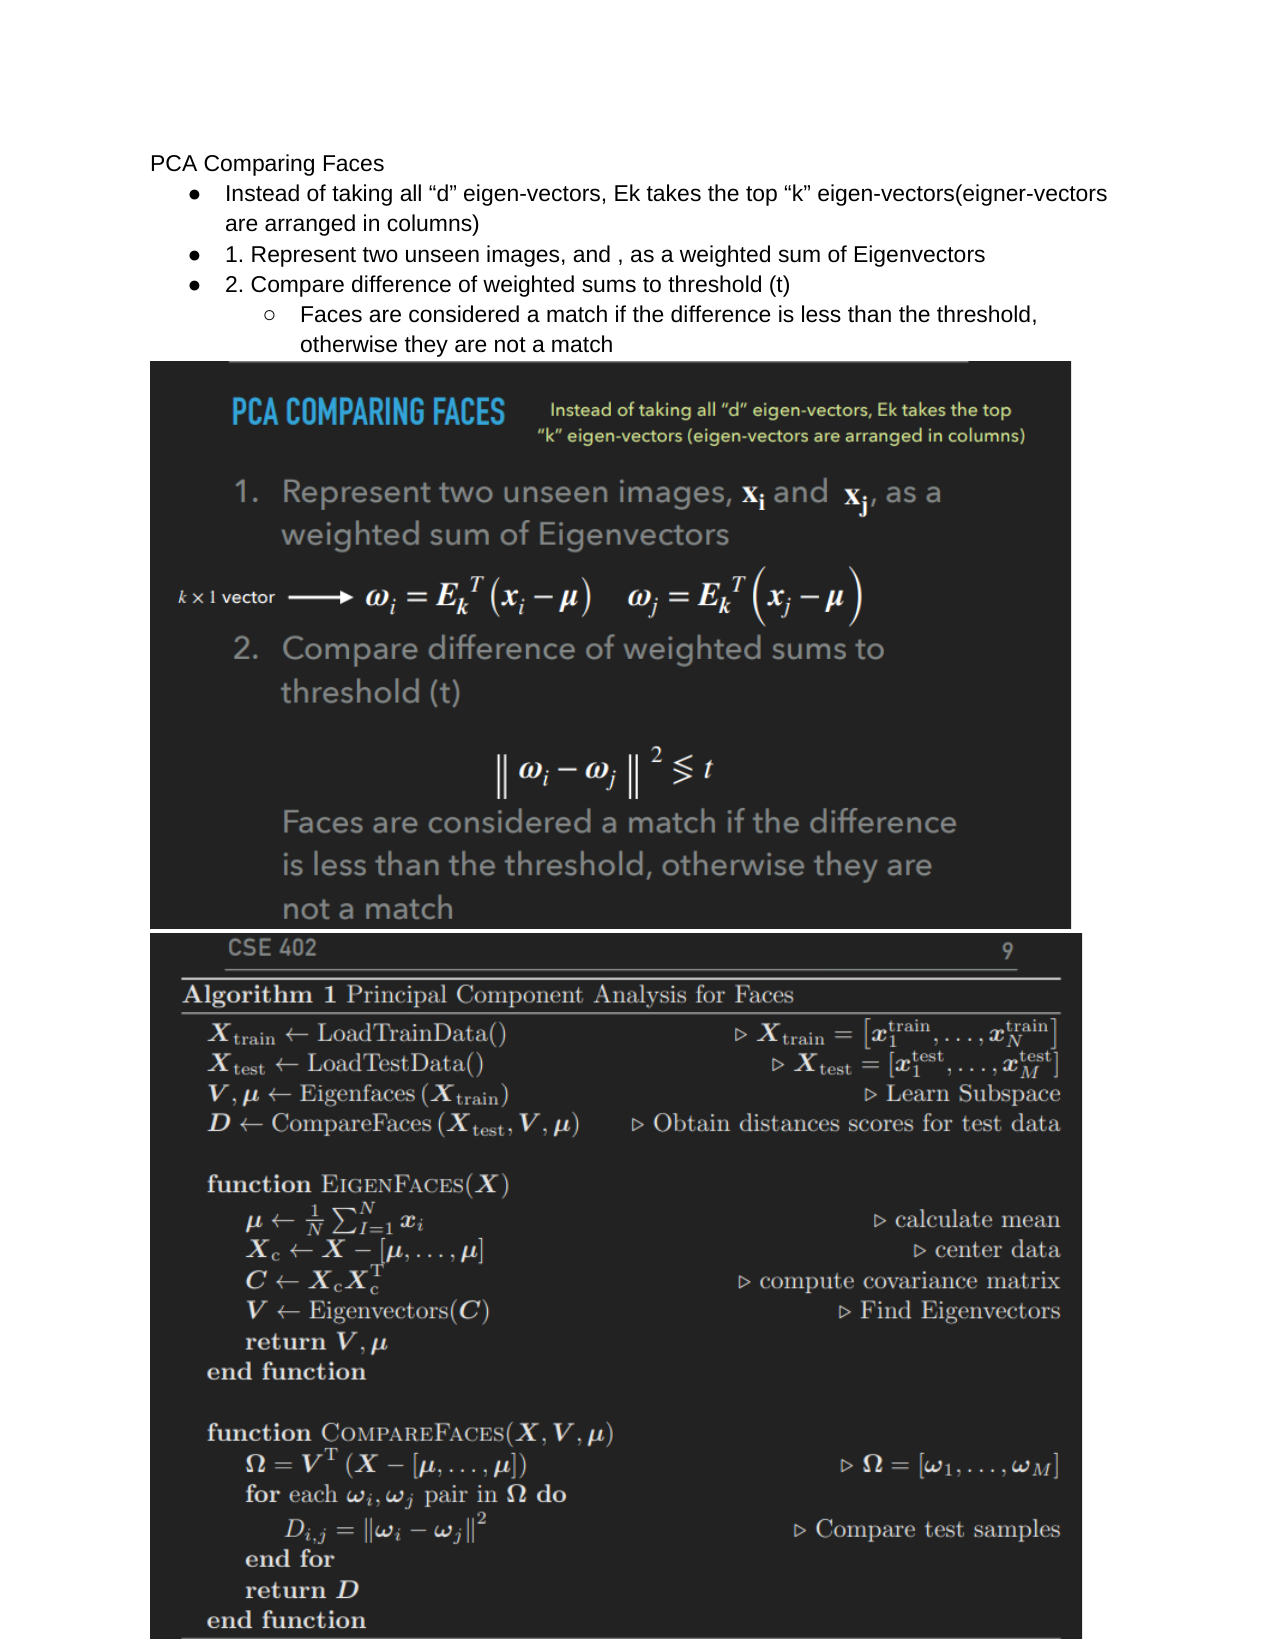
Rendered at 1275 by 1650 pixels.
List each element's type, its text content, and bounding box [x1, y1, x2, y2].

list 2. Compare difference of weighted sums to threshold (t) [187, 271, 1125, 297]
list 1. Represent two unseen images, and , as a weighted sum of Eigenvectors [187, 241, 1125, 267]
list Instead of taking all “d” eigen-vectors, Ek takes the top “k” eigen-vectors(eigner-vectors are arranged in columns) [187, 180, 1125, 237]
text PCA Comparing Faces [150, 150, 1125, 176]
picture [150, 361, 1072, 929]
list Faces are considered a match if the difference is less than the threshold, otherwise they are not a match [262, 301, 1125, 358]
picture [150, 933, 1083, 1639]
